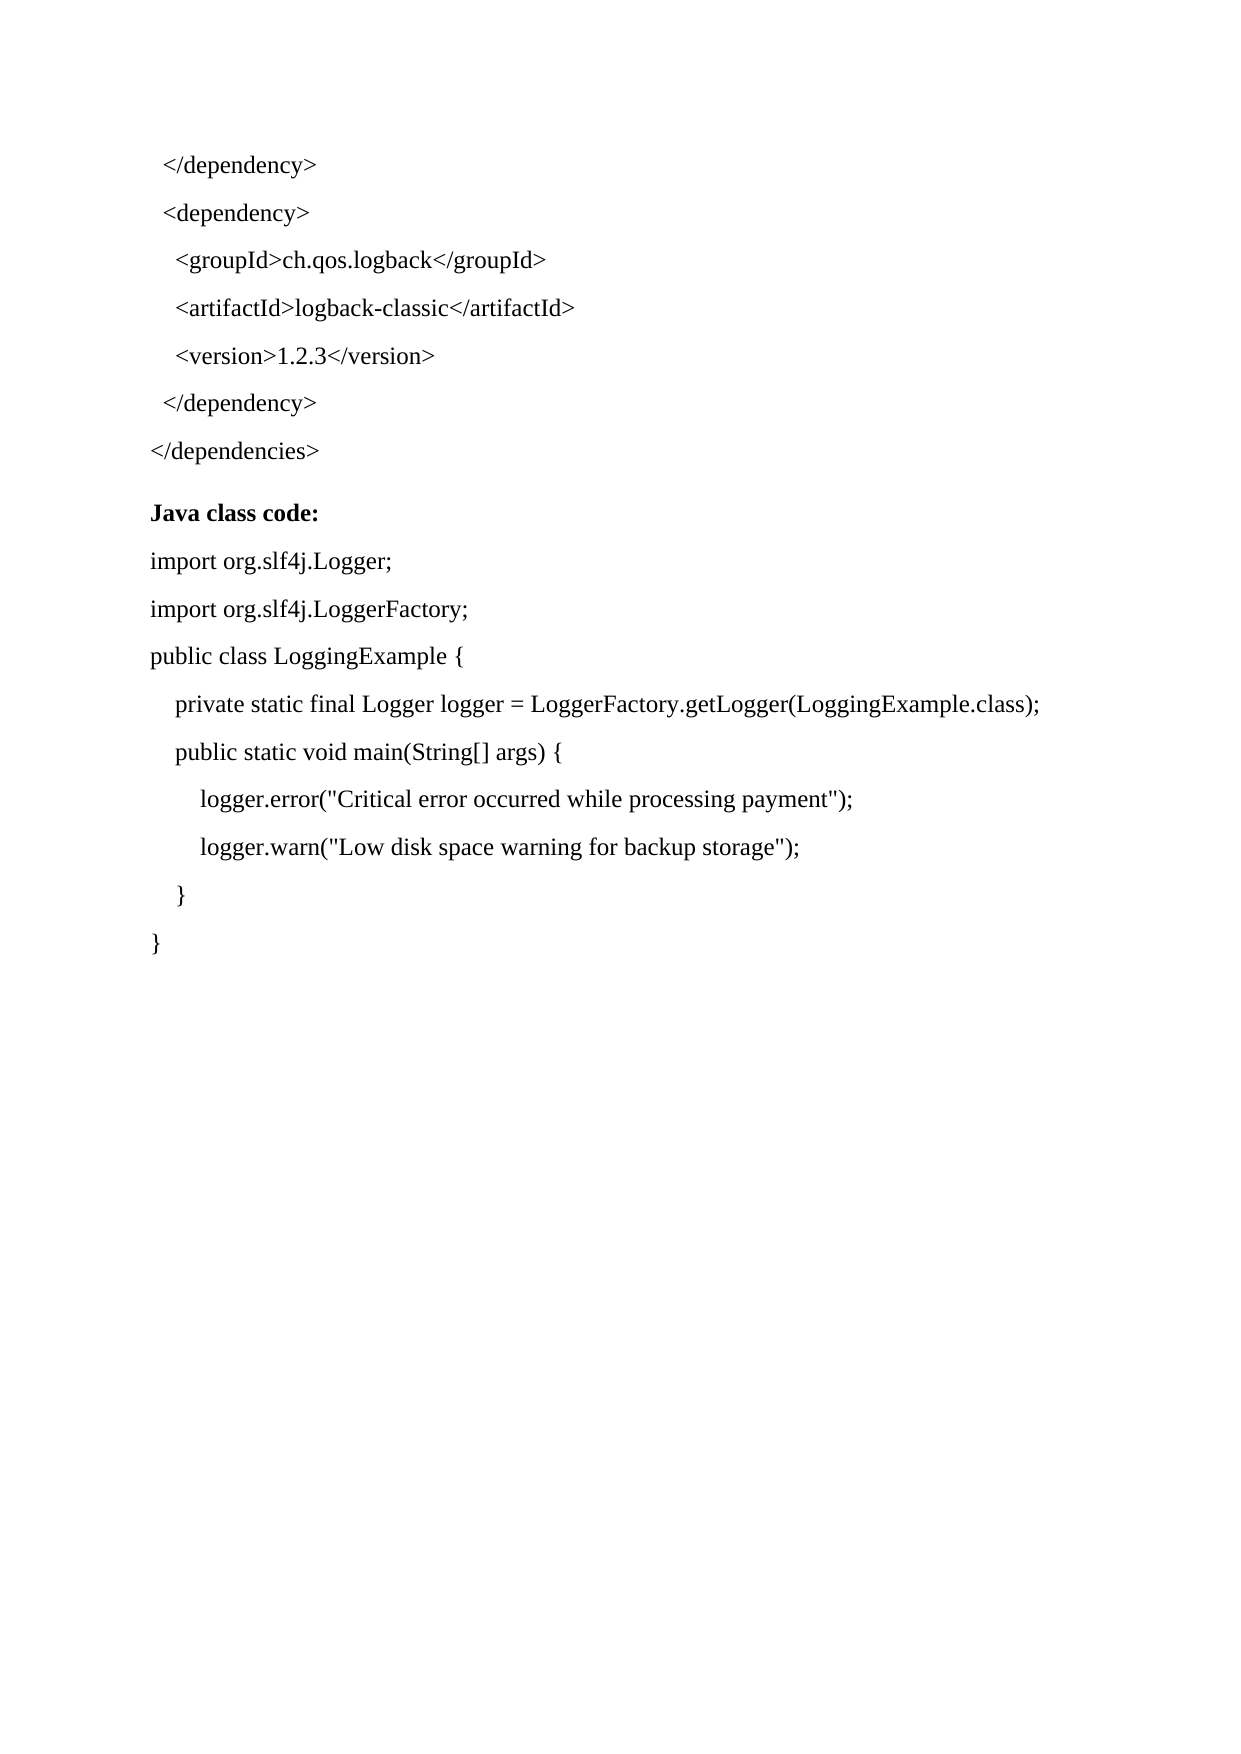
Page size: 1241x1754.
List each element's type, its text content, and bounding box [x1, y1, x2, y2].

text import org.slf4j.LoggerFactory; [150, 594, 1090, 622]
text private static final Logger logger = LoggerFactory.getLogger(LoggingExample.class); [150, 689, 1090, 718]
text } [150, 928, 1090, 956]
text public static void main(String[] args) { [150, 737, 1090, 766]
text </dependency> [150, 388, 1090, 417]
text <artifactId>logback-classic</artifactId> [150, 293, 1090, 322]
text <groupId>ch.qos.logback</groupId> [150, 245, 1090, 274]
text logger.warn("Low disk space warning for backup storage"); [150, 832, 1090, 861]
text </dependencies> Java class code: [150, 436, 1090, 527]
text public class LoggingExample { [150, 641, 1090, 670]
text <version>1.2.3</version> [150, 341, 1090, 369]
text logger.error("Critical error occurred while processing payment"); [150, 784, 1090, 813]
text } [150, 880, 1090, 909]
text import org.slf4j.Logger; [150, 546, 1090, 575]
text <dependency> [150, 198, 1090, 226]
text </dependency> [150, 150, 1090, 179]
